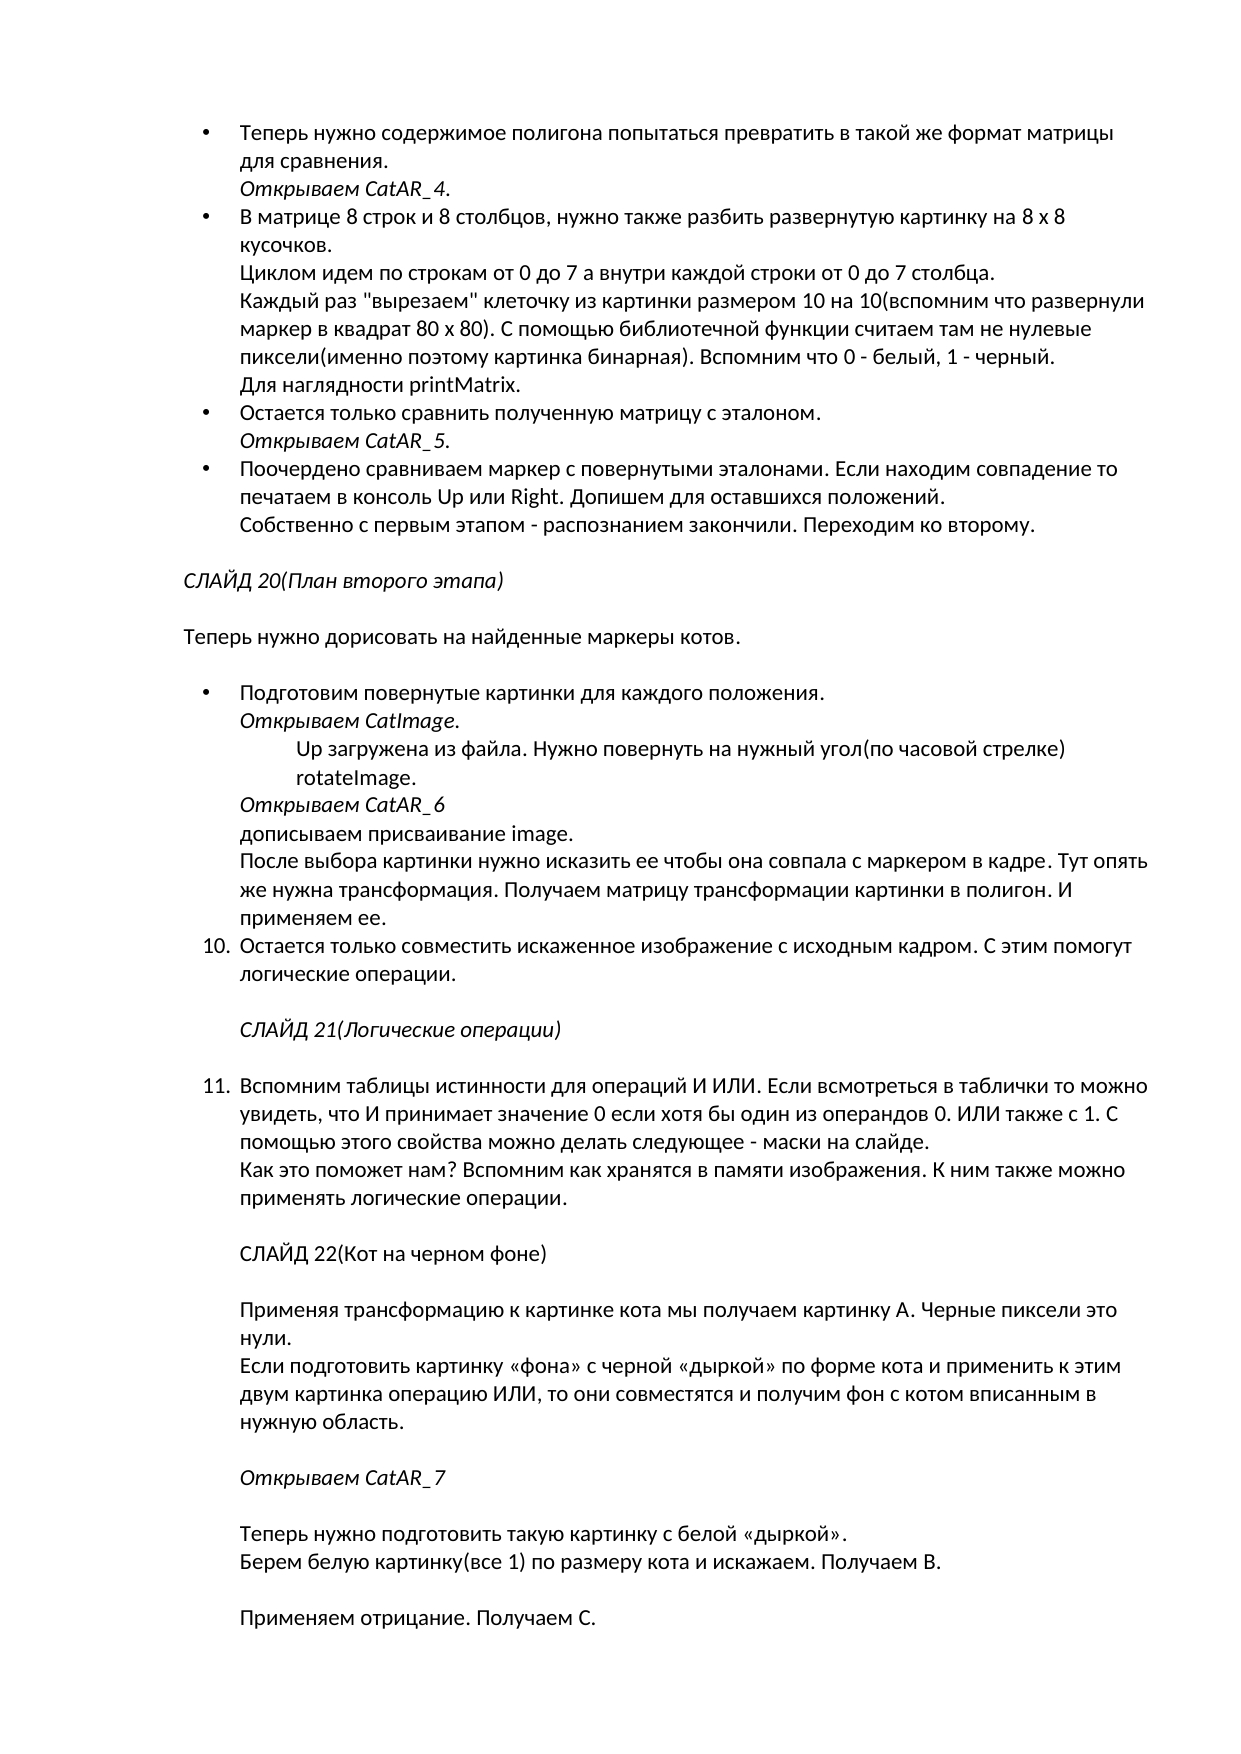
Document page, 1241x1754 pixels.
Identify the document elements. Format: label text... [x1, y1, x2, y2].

list Подготовим повернутые картинки для каждого положения. [202, 678, 1152, 707]
text Теперь нужно дорисовать на найденные маркеры котов. [183, 622, 1152, 651]
text Циклом идем по строкам от 0 до 7 а внутри каждой строки от 0 до 7 столбца. [239, 258, 1152, 286]
list Поочердено сравниваем маркер с повернутыми эталонами. Если находим совпадение то печатаем в консоль Up или Right. Допишем для оставшихся положений. [202, 454, 1152, 510]
text Применяя трансформацию к картинке кота мы получаем картинку А. Черные пиксели это нули. [239, 1295, 1152, 1351]
text Каждый раз "вырезаем" клеточку из картинки размером 10 на 10(вспомним что развернули маркер в квадрат 80 х 80). С помощью библиотечной функции считаем там не нулевые пиксели(именно поэтому картинка бинарная). Вспомним что 0 - белый, 1 - черный. [239, 286, 1152, 370]
text СЛАЙД 20(План второго этапа) [183, 566, 1152, 594]
list Теперь нужно содержимое полигона попытаться превратить в такой же формат матрицы для сравнения. [202, 118, 1152, 174]
list Вспомним таблицы истинности для операций И ИЛИ. Если всмотреться в таблички то можно увидеть, что И принимает значение 0 если хотя бы один из операндов 0. ИЛИ также с 1. С помощью этого свойства можно делать следующее - маски на слайде. [202, 1071, 1152, 1155]
text СЛАЙД 22(Кот на черном фоне) [239, 1239, 1152, 1267]
text Если подготовить картинку «фона» с черной «дыркой» по форме кота и применить к этим двум картинка операцию ИЛИ, то они совместятся и получим фон с котом вписанным в нужную область. [239, 1351, 1152, 1435]
text После выбора картинки нужно исказить ее чтобы она совпала с маркером в кадре. Тут опять же нужна трансформация. Получаем матрицу трансформации картинки в полигон. И применяем ее. [239, 847, 1152, 931]
text Открываем CatAR_5. [239, 426, 1152, 454]
text Применяем отрицание. Получаем C. [239, 1603, 1152, 1631]
list В матрице 8 строк и 8 столбцов, нужно также разбить развернутую картинку на 8 х 8 кусочков. [202, 202, 1152, 258]
text Как это поможет нам? Вспомним как хранятся в памяти изображения. К ним также можно применять логические операции. [239, 1155, 1152, 1211]
text Открываем CatImage. [239, 707, 1152, 734]
text Открываем CatAR_6 [239, 791, 1152, 819]
text Up загружена из файла. Нужно повернуть на нужный угол(по часовой стрелке) rotateImage. [296, 734, 1152, 791]
text СЛАЙД 21(Логические операции) [239, 1015, 1152, 1043]
list Остается только совместить искаженное изображение с исходным кадром. С этим помогут логические операции. [202, 931, 1152, 987]
text Открываем CatAR_7 [239, 1463, 1152, 1491]
text Открываем CatAR_4. [239, 174, 1152, 202]
text Берем белую картинку(все 1) по размеру кота и искажаем. Получаем B. [239, 1547, 1152, 1575]
text Теперь нужно подготовить такую картинку с белой «дыркой». [239, 1519, 1152, 1547]
text Для наглядности printMatrix. [239, 370, 1152, 398]
text Собственно с первым этапом - распознанием закончили. Переходим ко второму. [239, 510, 1152, 538]
text дописываем присваивание image. [239, 819, 1152, 847]
list Остается только сравнить полученную матрицу с эталоном. [202, 398, 1152, 426]
